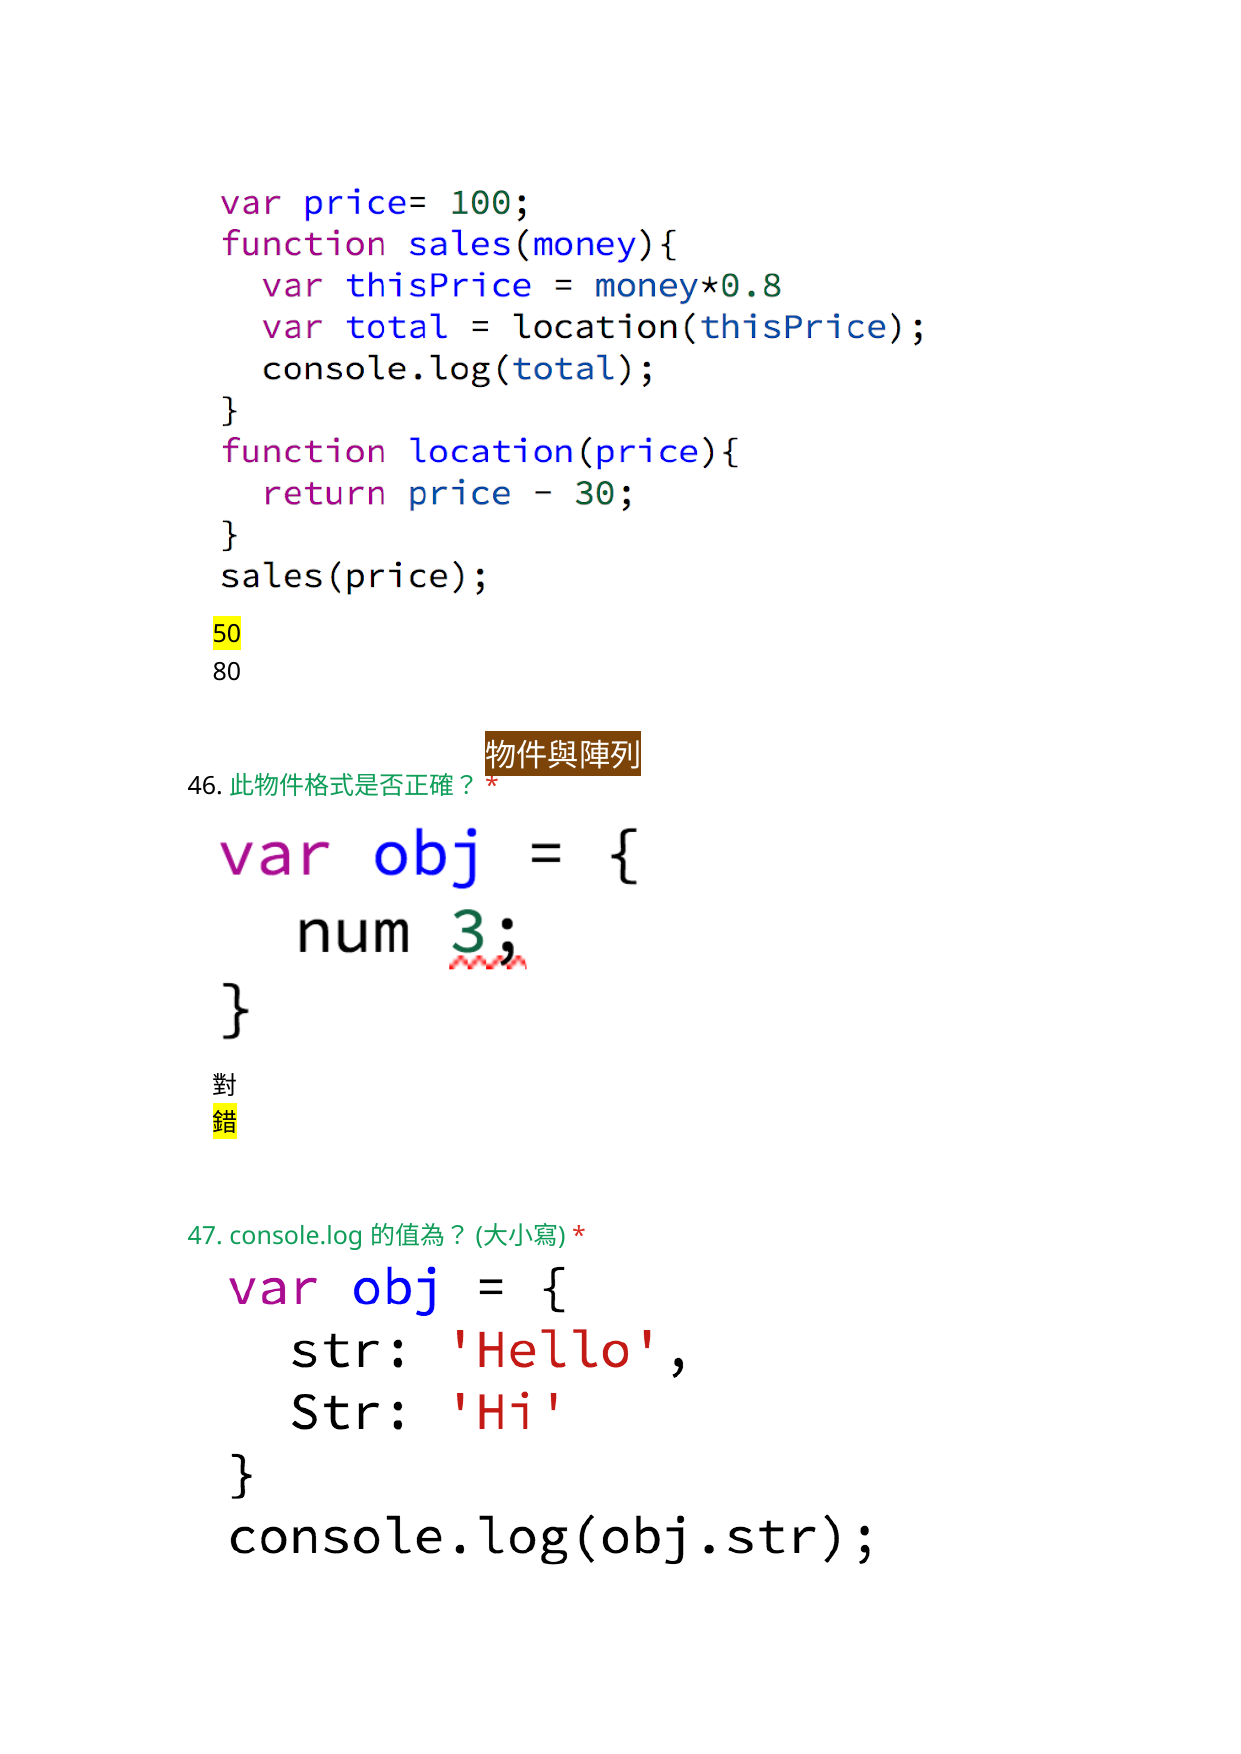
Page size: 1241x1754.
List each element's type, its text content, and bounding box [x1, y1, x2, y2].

picture [212, 180, 935, 599]
picture [212, 802, 697, 1064]
text 46. 此物件格式是否正確？ * [187, 764, 1053, 802]
text 47. console.log 的值為？ (大小寫) * [187, 1214, 1053, 1252]
picture [212, 1252, 892, 1589]
text 對 [212, 1064, 1053, 1102]
text 80 [212, 652, 1053, 689]
text 50 [212, 614, 1053, 652]
text 錯 [212, 1102, 1053, 1139]
